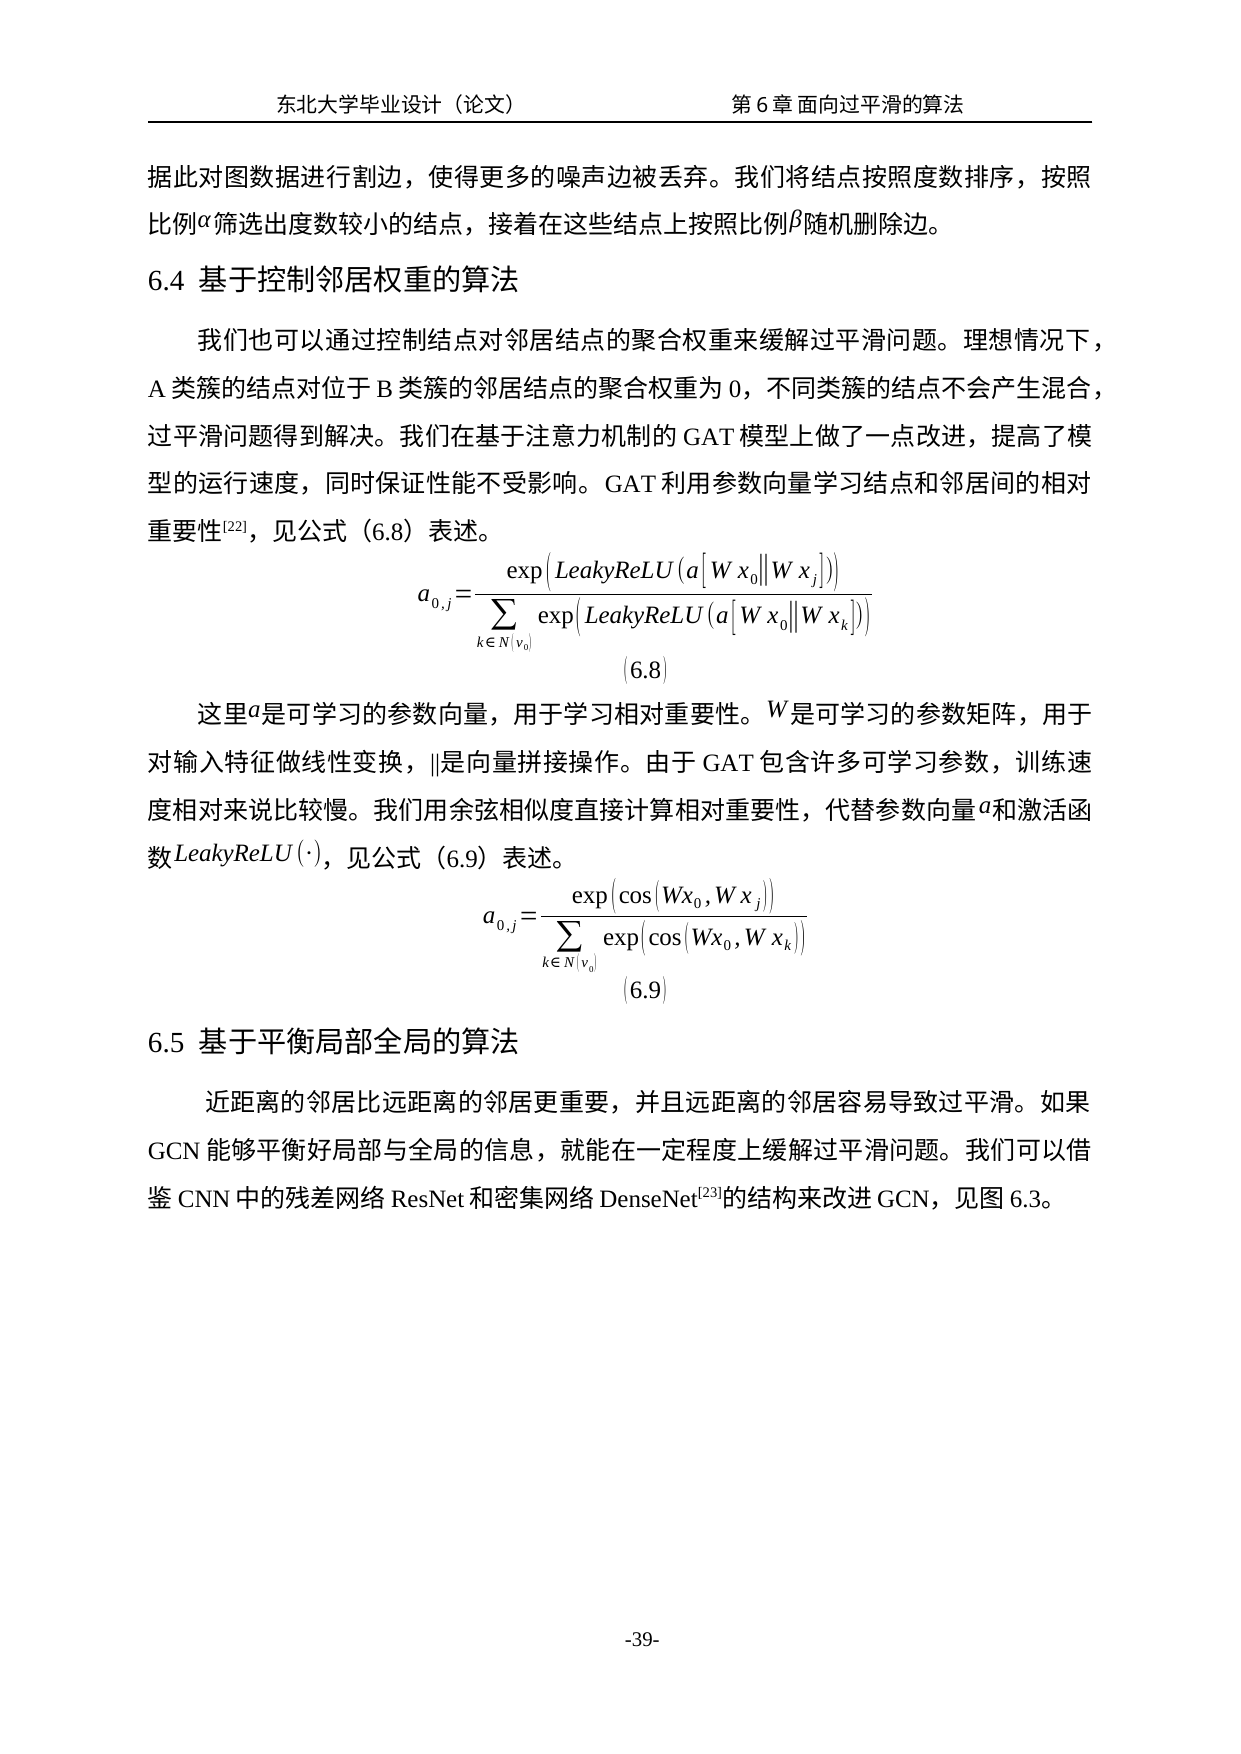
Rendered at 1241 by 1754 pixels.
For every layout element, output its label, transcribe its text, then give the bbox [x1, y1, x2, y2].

subtitle 6.4 基于控制邻居权重的算法 [148, 256, 1092, 298]
text 我们也可以通过控制结点对邻居结点的聚合权重来缓解过平滑问题。理想情况下，A类簇的结点对位于B类簇的邻居结点的聚合权重为0，不同类簇的结点不会产生混合，过平滑问题得到解决。我们在基于注意力机制的GAT模型上做了一点改进，提高了模型的运行速度，同时保证性能不受影响。GAT利用参数向量学习结点和邻居间的相对重要性[22]，见公式（6.8）表述。 [148, 311, 1092, 550]
text 这里是可学习的参数向量，用于学习相对重要性。是可学习的参数矩阵，用于对输入特征做线性变换，||是向量拼接操作。由于GAT包含许多可学习参数，训练速度相对来说比较慢。我们用余弦相似度直接计算相对重要性，代替参数向量和激活函数，见公式（6.9）表述。 [148, 685, 1092, 877]
subtitle 6.5 基于平衡局部全局的算法 [148, 1019, 1092, 1061]
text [148, 148, 1092, 243]
text 近距离的邻居比远距离的邻居更重要，并且远距离的邻居容易导致过平滑。如果GCN能够平衡好局部与全局的信息，就能在一定程度上缓解过平滑问题。我们可以借鉴CNN中的残差网络ResNet和密集网络DenseNet[23]的结构来改进GCN，见图6.3。 [148, 1073, 1092, 1217]
